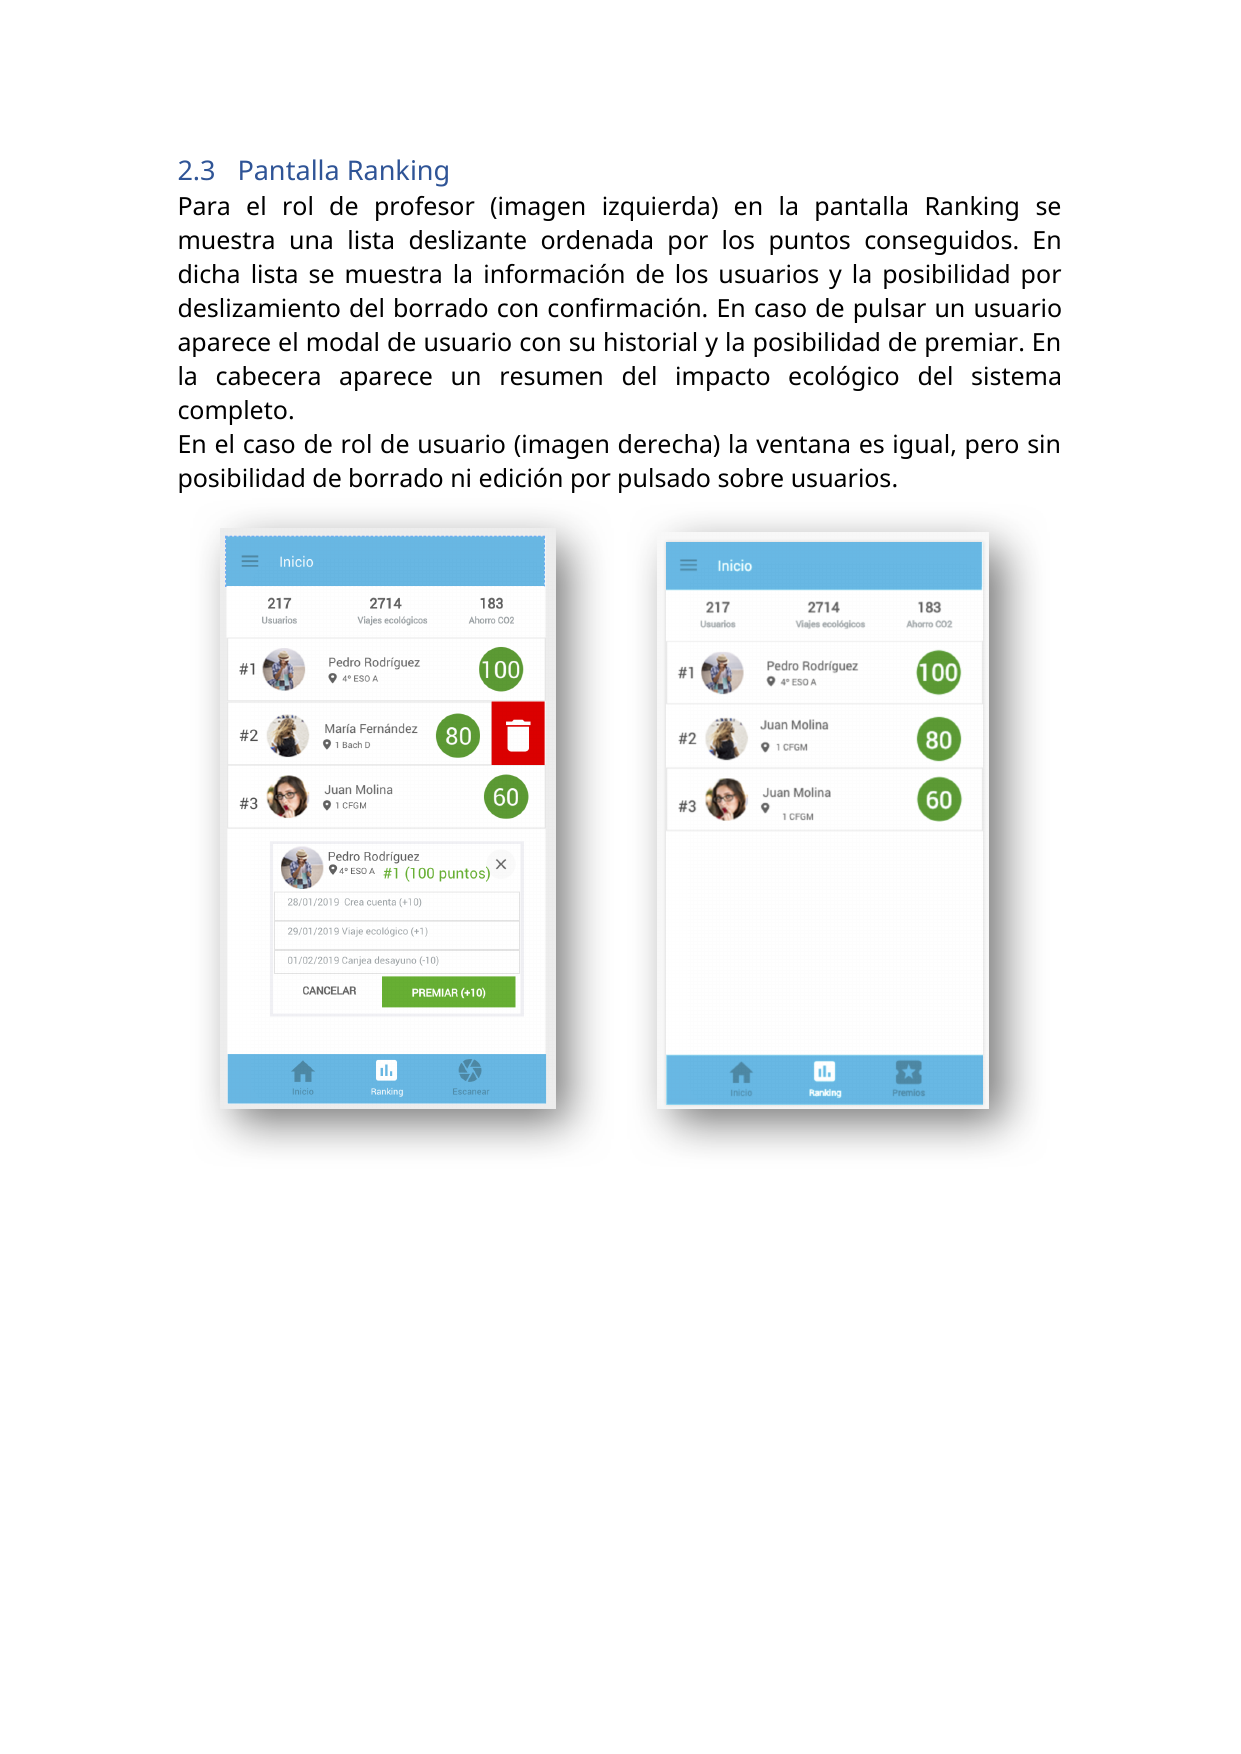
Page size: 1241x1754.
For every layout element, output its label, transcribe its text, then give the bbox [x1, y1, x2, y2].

text En el caso de rol de usuario (imagen derecha) la ventana es igual, pero sin posibilidad de borrado ni edición por pulsado sobre usuarios. [177, 427, 1063, 495]
text Para el rol de profesor (imagen izquierda) en la pantalla Ranking se muestra una lista deslizante ordenada por los puntos conseguidos. En dicha lista se muestra la información de los usuarios y la posibilidad por deslizamiento del borrado con confirmación. En caso de pulsar un usuario aparece el modal de usuario con su historial y la posibilidad de premiar. En la cabecera aparece un resumen del impacto ecológico del sistema completo. [177, 189, 1063, 427]
picture [657, 532, 989, 1109]
picture [220, 528, 556, 1109]
subtitle Pantalla Ranking [177, 152, 1063, 189]
